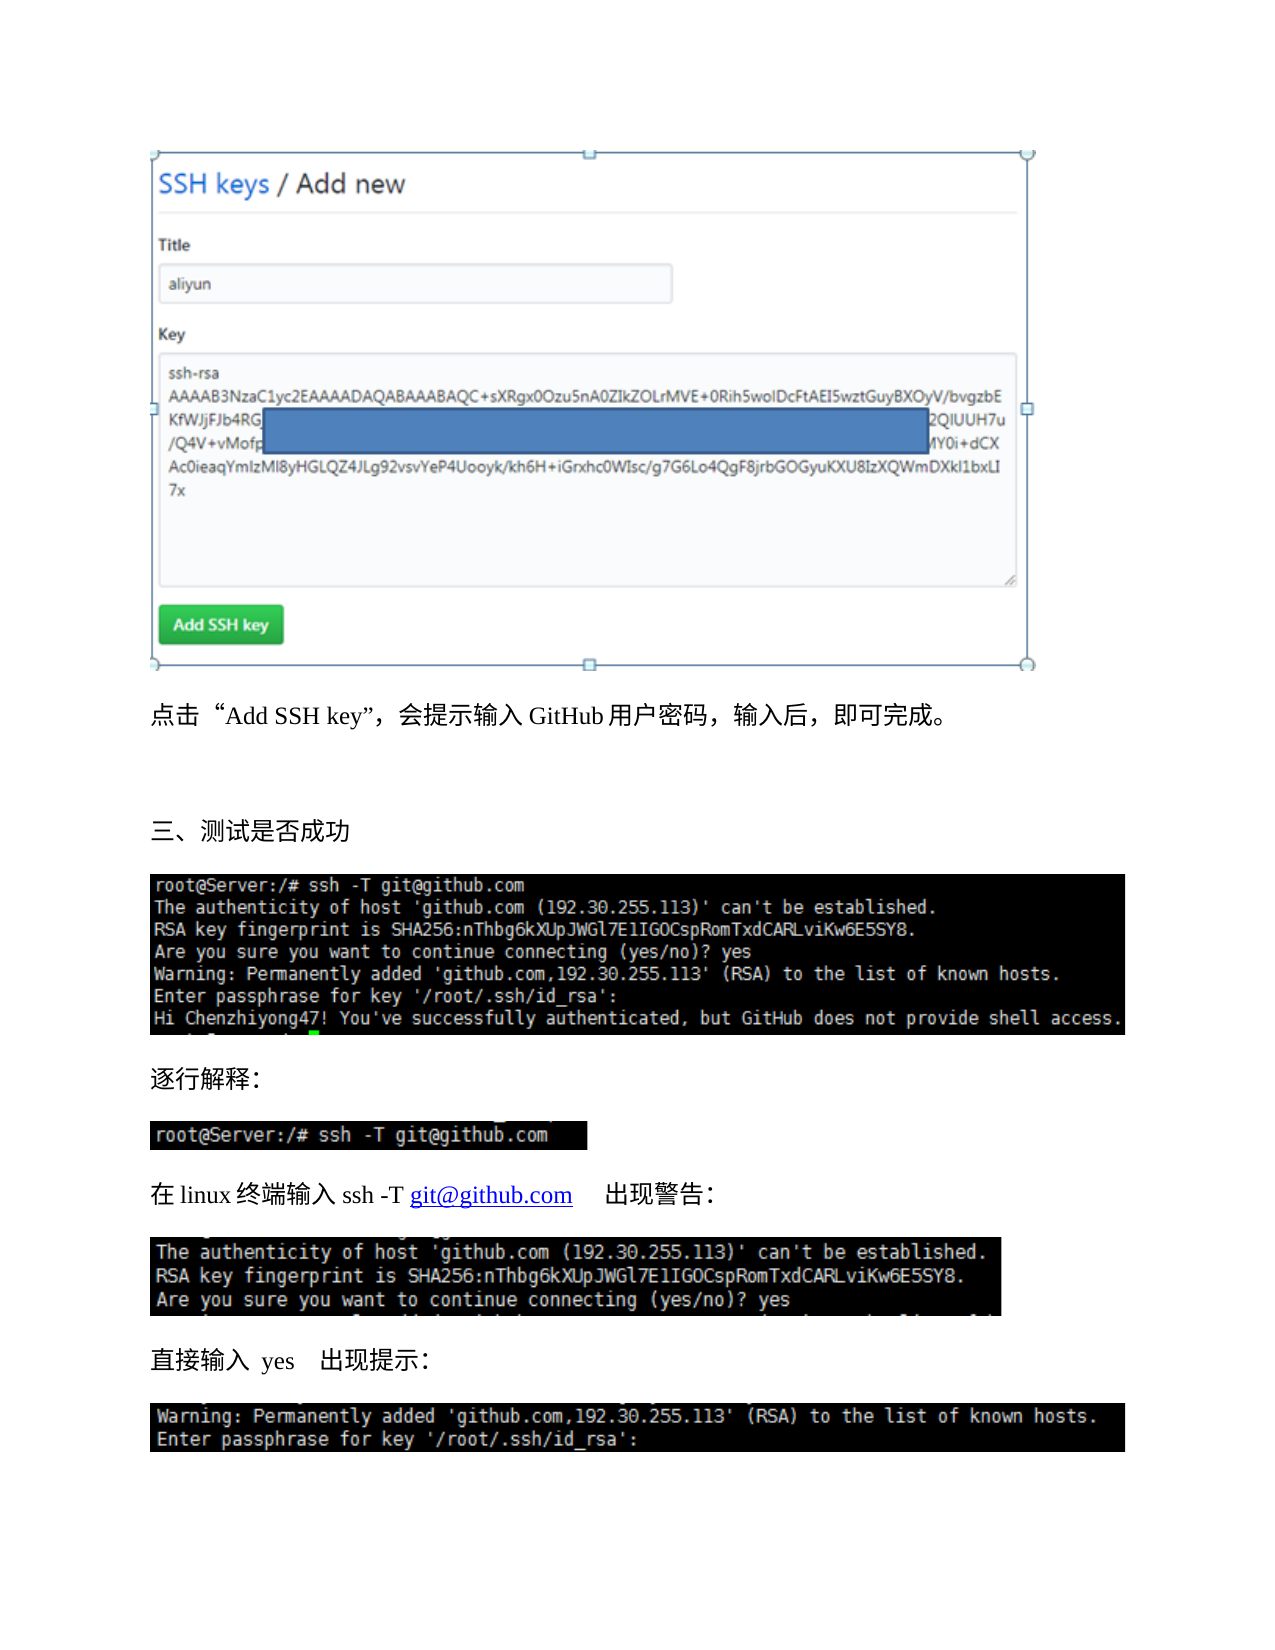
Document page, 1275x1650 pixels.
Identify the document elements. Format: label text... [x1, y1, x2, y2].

text 三、测试是否成功 [150, 812, 1125, 848]
text 逐行解释： [150, 1059, 1125, 1096]
picture [150, 874, 1125, 1035]
picture [150, 150, 1036, 671]
text 直接输入 yes 出现提示： [150, 1341, 1125, 1377]
picture [150, 1403, 1125, 1452]
text 在linux终端输入 ssh -T git@github.com 出现警告： [150, 1175, 1125, 1211]
text 点击“Add SSH key”，会提示输入GitHub用户密码，输入后，即可完成。 [150, 695, 1125, 732]
picture [150, 1121, 588, 1150]
picture [150, 1237, 1002, 1316]
